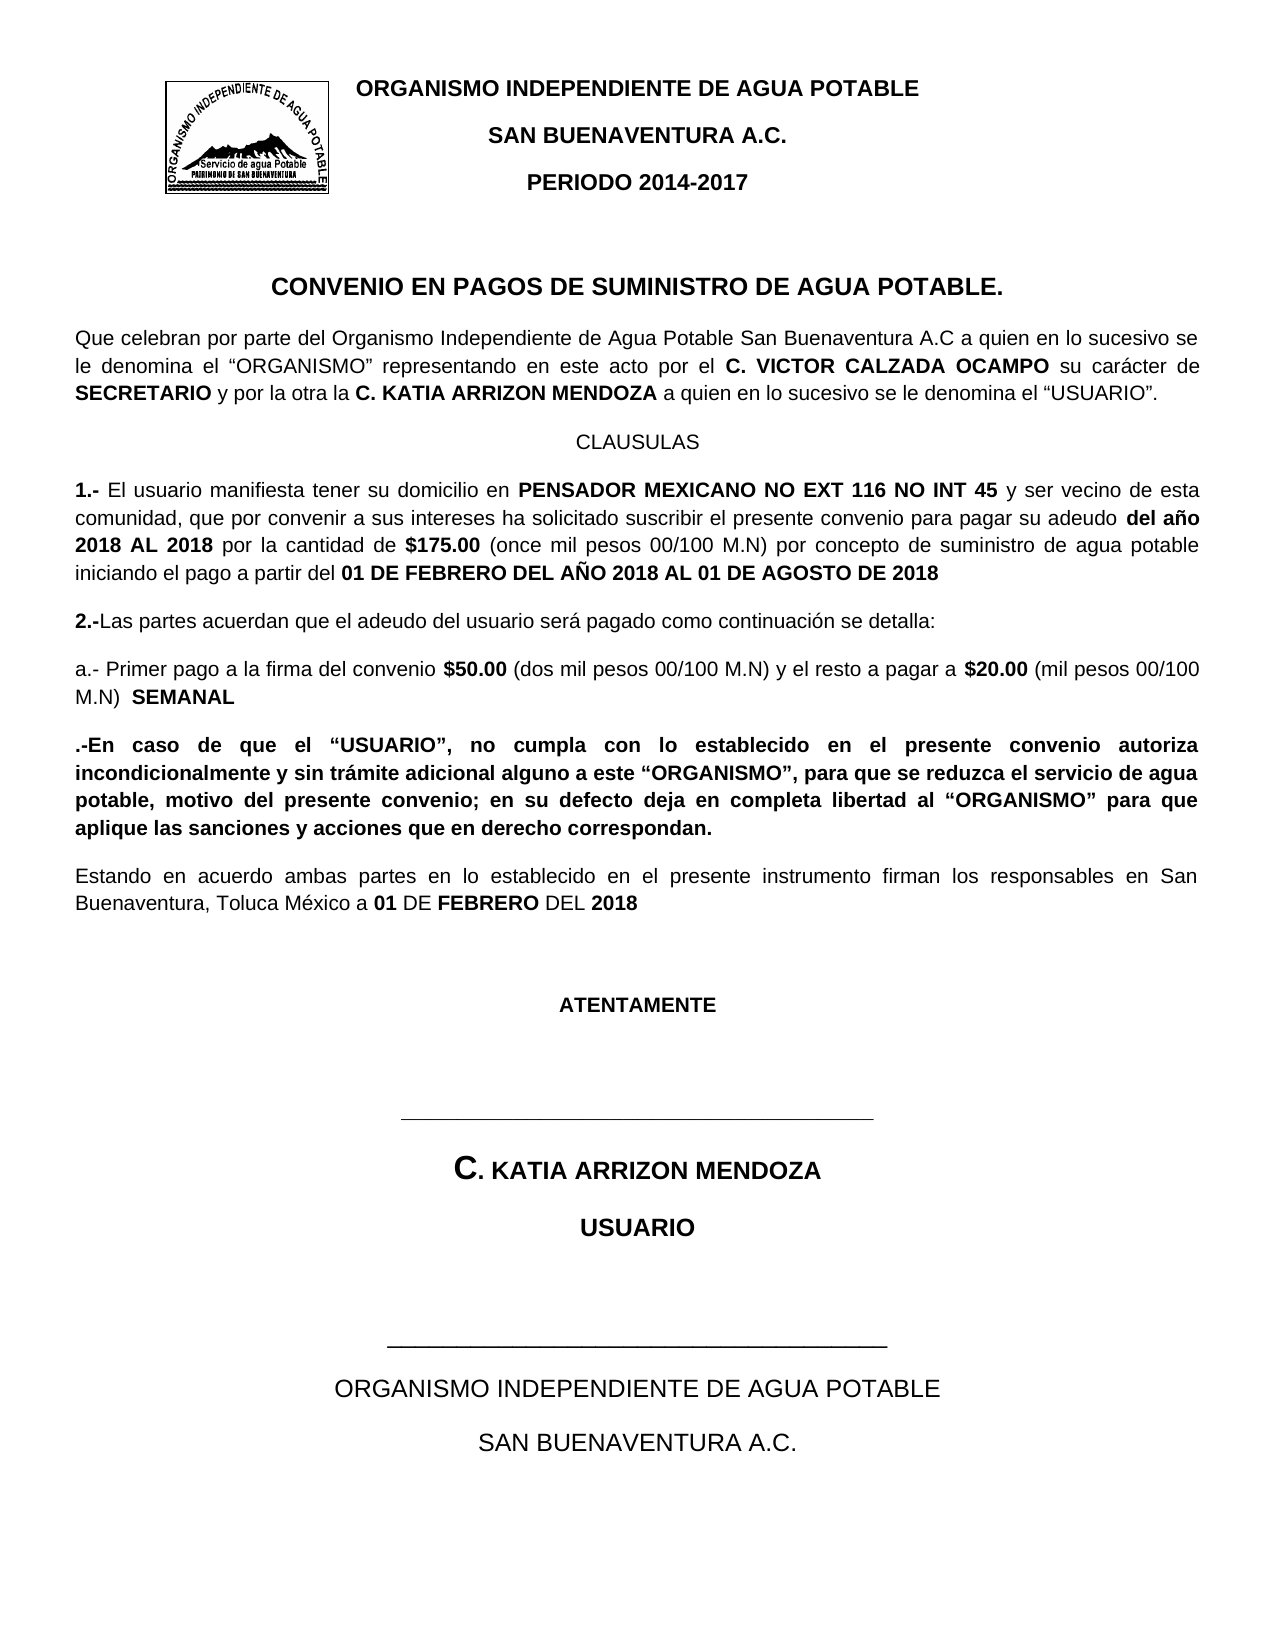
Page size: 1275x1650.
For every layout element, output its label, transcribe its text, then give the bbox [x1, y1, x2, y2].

text CLAUSULAS [75, 429, 1200, 453]
text ____________________________________ [75, 1321, 1200, 1349]
text CONVENIO EN PAGOS DE SUMINISTRO DE AGUA POTABLE. [75, 272, 1200, 301]
text C. KATIA ARRIZON MENDOZA [75, 1148, 1200, 1186]
text Estando en acuerdo ambas partes en lo establecido en el presente instrumento firman los responsables en San Buenaventura, Toluca México a 01 DE FEBRERO DEL 2018 [75, 864, 1200, 915]
text SAN BUENAVENTURA A.C. [75, 122, 1200, 148]
text a.- Primer pago a la firma del convenio $50.00 (dos mil pesos 00/100 M.N) y el resto a pagar a $20.00 (mil pesos 00/100 M.N) SEMANAL [75, 657, 1200, 708]
text SAN BUENAVENTURA A.C. [75, 1428, 1200, 1457]
text .-En caso de que el “USUARIO”, no cumpla con lo establecido en el presente convenio autoriza incondicionalmente y sin trámite adicional alguno a este “ORGANISMO”, para que se reduzca el servicio de agua potable, motivo del presente convenio; en su defecto deja en completa libertad al “ORGANISMO” para que aplique las sanciones y acciones que en derecho correspondan. [75, 733, 1200, 839]
text USUARIO [75, 1213, 1200, 1242]
text 1.- El usuario manifiesta tener su domicilio en PENSADOR MEXICANO NO EXT 116 NO INT 45 y ser vecino de esta comunidad, que por convenir a sus intereses ha solicitado suscribir el presente convenio para pagar su adeudo del año 2018 AL 2018 por la cantidad de $175.00 (once mil pesos 00/100 M.N) por concepto de suministro de agua potable iniciando el pago a partir del 01 DE FEBRERO DEL AÑO 2018 AL 01 DE AGOSTO DE 2018 [75, 478, 1200, 584]
text ORGANISMO INDEPENDIENTE DE AGUA POTABLE [75, 1374, 1200, 1403]
text 2.-Las partes acuerdan que el adeudo del usuario será pagado como continuación se detalla: [75, 609, 1200, 633]
text Que celebran por parte del Organismo Independiente de Agua Potable San Buenaventura A.C a quien en lo sucesivo se le denomina el “ORGANISMO” representando en este acto por el C. VICTOR CALZADA OCAMPO su carácter de SECRETARIO y por la otra la C. KATIA ARRIZON MENDOZA a quien en lo sucesivo se le denomina el “USUARIO”. [75, 326, 1200, 405]
text ATENTAMENTE [75, 993, 1200, 1017]
text PERIODO 2014-2017 [75, 169, 1200, 196]
text ORGANISMO INDEPENDIENTE DE AGUA POTABLE [75, 75, 1200, 101]
text __________________________________ [75, 1094, 1200, 1123]
